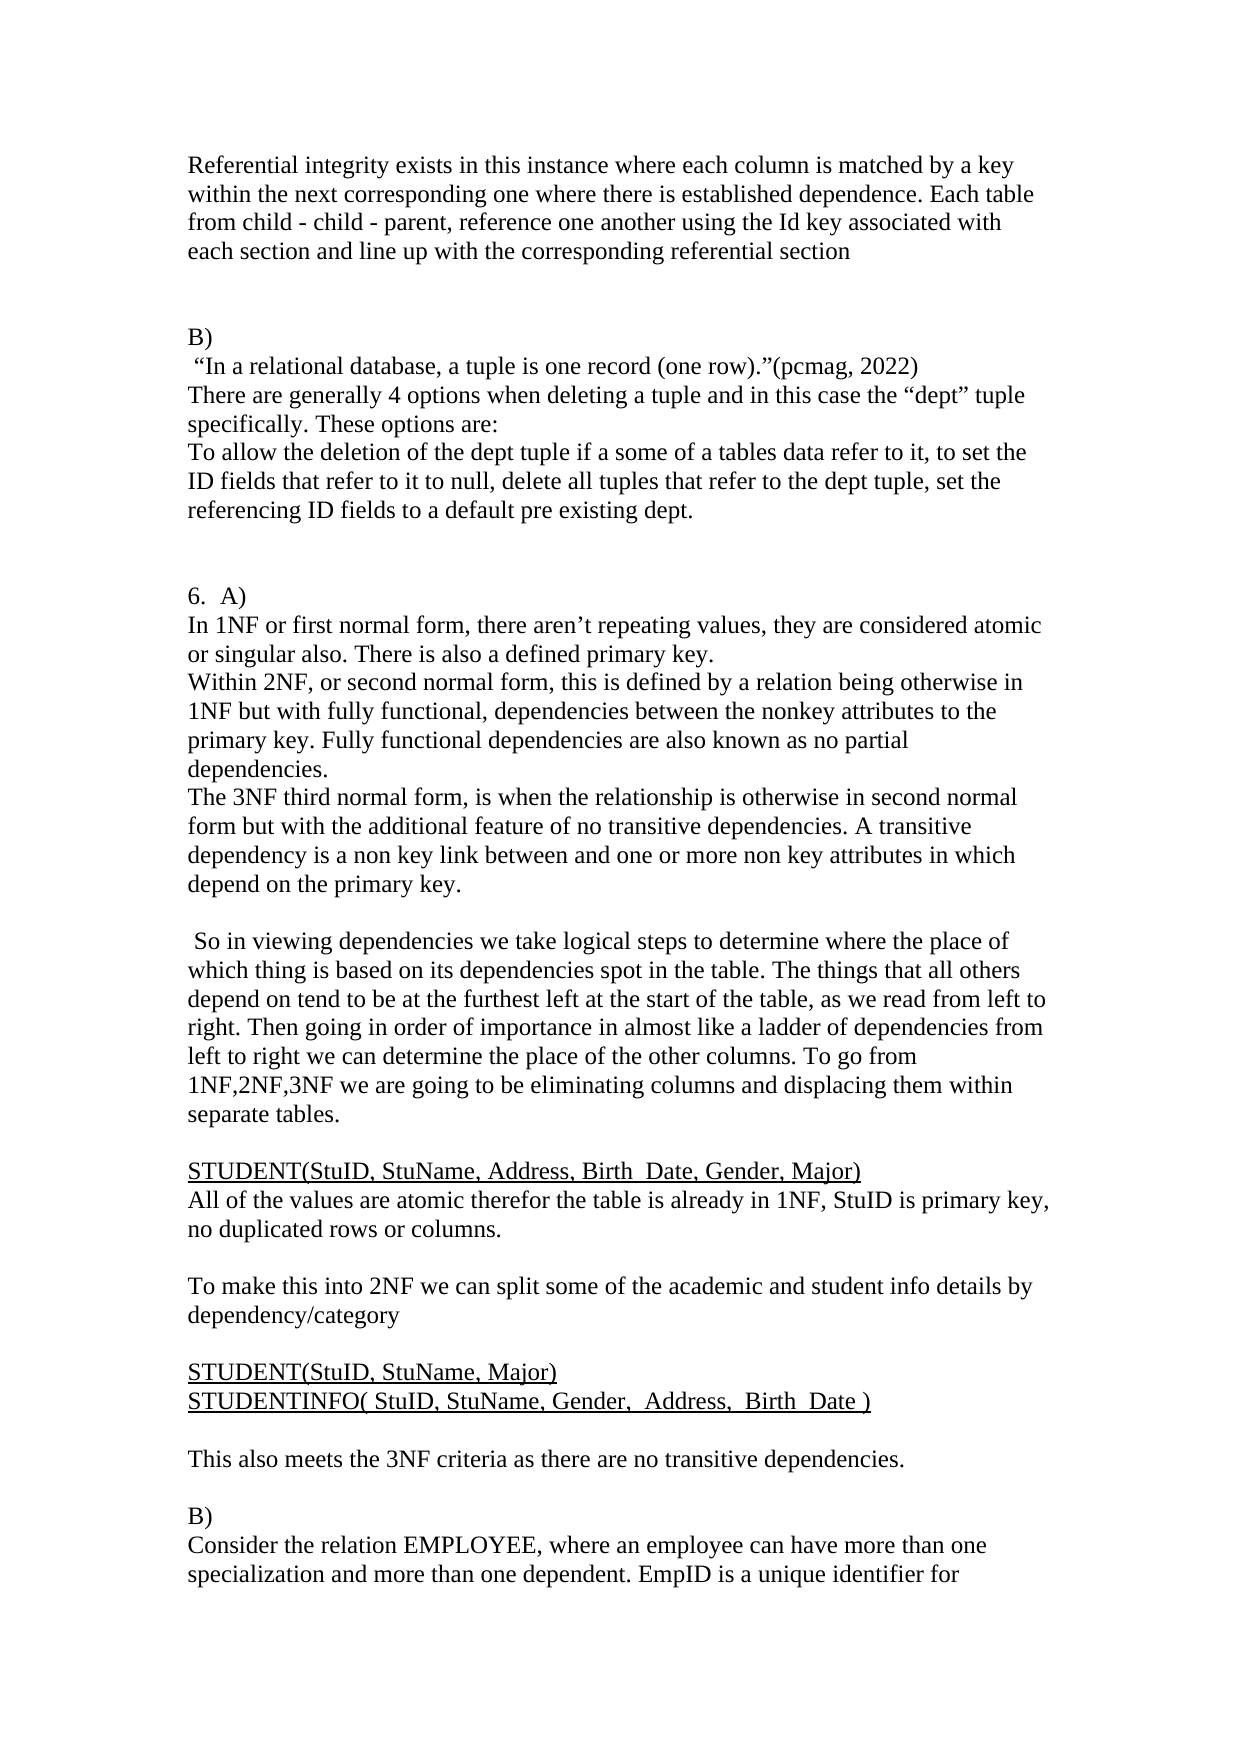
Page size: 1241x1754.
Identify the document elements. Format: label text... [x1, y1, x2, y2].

list The 3NF third normal form, is when the relationship is otherwise in second normal form but with the additional feature of no transitive dependencies. A transitive dependency is a non key link between and one or more non key attributes in which depend on the primary key. [187, 782, 1053, 897]
list B) [187, 1501, 1053, 1530]
list To allow the deletion of the dept tuple if a some of a tables data refer to it, to set the ID fields that refer to it to null, delete all tuples that refer to the dept tuple, set the referencing ID fields to a default pre existing dept. [187, 437, 1053, 524]
list STUDENT(StuID, StuName, Major) [187, 1357, 1053, 1386]
list STUDENTINFO( StuID, StuName, Gender, Address, Birth_Date ) [187, 1386, 1053, 1415]
list All of the values are atomic therefor the table is already in 1NF, StuID is primary key, no duplicated rows or columns. [187, 1185, 1053, 1242]
list This also meets the 3NF criteria as there are no transitive dependencies. [187, 1444, 1053, 1472]
list B) [187, 322, 1053, 351]
list There are generally 4 options when deleting a tuple and in this case the “dept” tuple specifically. These options are: [187, 380, 1053, 437]
list So in viewing dependencies we take logical steps to determine where the place of which thing is based on its dependencies spot in the table. The things that all others depend on tend to be at the furthest left at the start of the table, as we read from left to right. Then going in order of importance in almost like a ladder of dependencies from left to right we can determine the place of the other columns. To go from 1NF,2NF,3NF we are going to be eliminating columns and displacing them within separate tables. [187, 926, 1053, 1127]
list Within 2NF, or second normal form, this is defined by a relation being otherwise in 1NF but with fully functional, dependencies between the nonkey attributes to the primary key. Fully functional dependencies are also known as no partial dependencies. [187, 667, 1053, 782]
list In 1NF or first normal form, there aren’t repeating values, they are considered atomic or singular also. There is also a defined primary key. [187, 610, 1053, 667]
list A) [187, 581, 1053, 610]
list “In a relational database, a tuple is one record (one row).”(pcmag, 2022) [187, 351, 1053, 380]
list STUDENT(StuID, StuName, Address, Birth_Date, Gender, Major) [187, 1156, 1053, 1185]
list To make this into 2NF we can split some of the academic and student info details by dependency/category [187, 1271, 1053, 1329]
list Referential integrity exists in this instance where each column is matched by a key within the next corresponding one where there is established dependence. Each table from child - child - parent, reference one another using the Id key associated with each section and line up with the corresponding referential section [187, 150, 1053, 265]
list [187, 1530, 1053, 1587]
